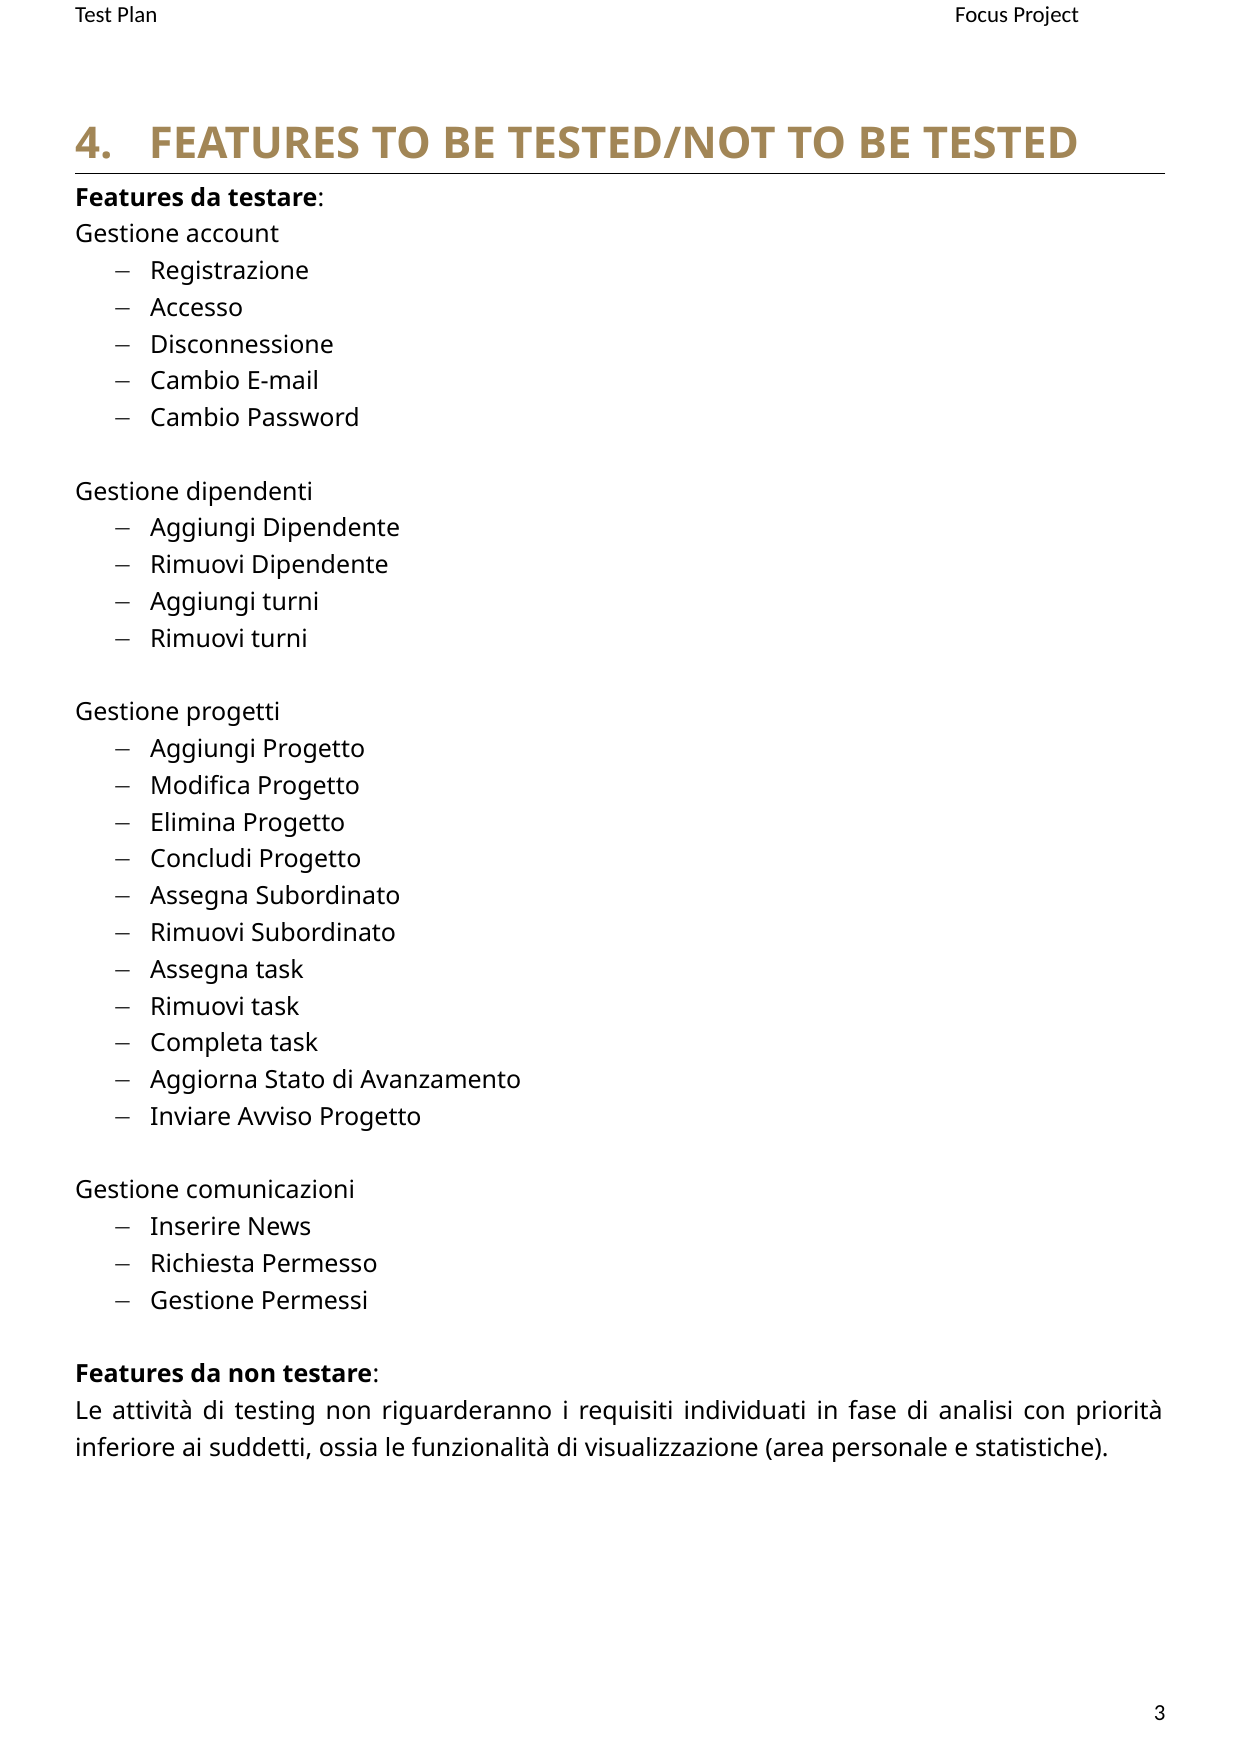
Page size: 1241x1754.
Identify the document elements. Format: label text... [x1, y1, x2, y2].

text Features da testare: [75, 179, 1165, 213]
list Aggiorna Stato di Avanzamento [112, 1062, 1165, 1096]
list Rimuovi task [112, 988, 1165, 1022]
list Aggiungi turni [112, 584, 1165, 618]
list Accesso [112, 289, 1165, 323]
list Elimina Progetto [112, 804, 1165, 838]
list Cambio E-mail [112, 363, 1165, 397]
list Rimuovi turni [112, 620, 1165, 654]
list Gestione Permessi [112, 1282, 1165, 1316]
text Features da non testare: [75, 1356, 1165, 1390]
text Gestione progetti [75, 694, 1165, 728]
list Inviare Avviso Progetto [112, 1098, 1165, 1132]
list Aggiungi Dipendente [112, 510, 1165, 544]
list Completa task [112, 1025, 1165, 1059]
list Concludi Progetto [112, 841, 1165, 875]
text Gestione comunicazioni [75, 1172, 1165, 1206]
list Richiesta Permesso [112, 1246, 1165, 1279]
list Rimuovi Subordinato [112, 914, 1165, 949]
list FEATURES TO BE TESTED/NOT TO BE TESTED [75, 112, 1165, 173]
text Le attività di testing non riguarderanno i requisiti individuati in fase di analisi con priorità inferiore ai suddetti, ossia le funzionalità di visualizzazione (area personale e statistiche). [75, 1393, 1165, 1463]
list Disconnessione [112, 326, 1165, 360]
list Cambio Password [112, 400, 1165, 434]
text Gestione account [75, 216, 1165, 250]
list Aggiungi Progetto [112, 731, 1165, 765]
list Assegna Subordinato [112, 878, 1165, 912]
list Modifica Progetto [112, 767, 1165, 802]
list Rimuovi Dipendente [112, 547, 1165, 581]
list Registrazione [112, 253, 1165, 287]
list Inserire News [112, 1209, 1165, 1243]
text Gestione dipendenti [75, 473, 1165, 507]
list Assegna task [112, 951, 1165, 985]
